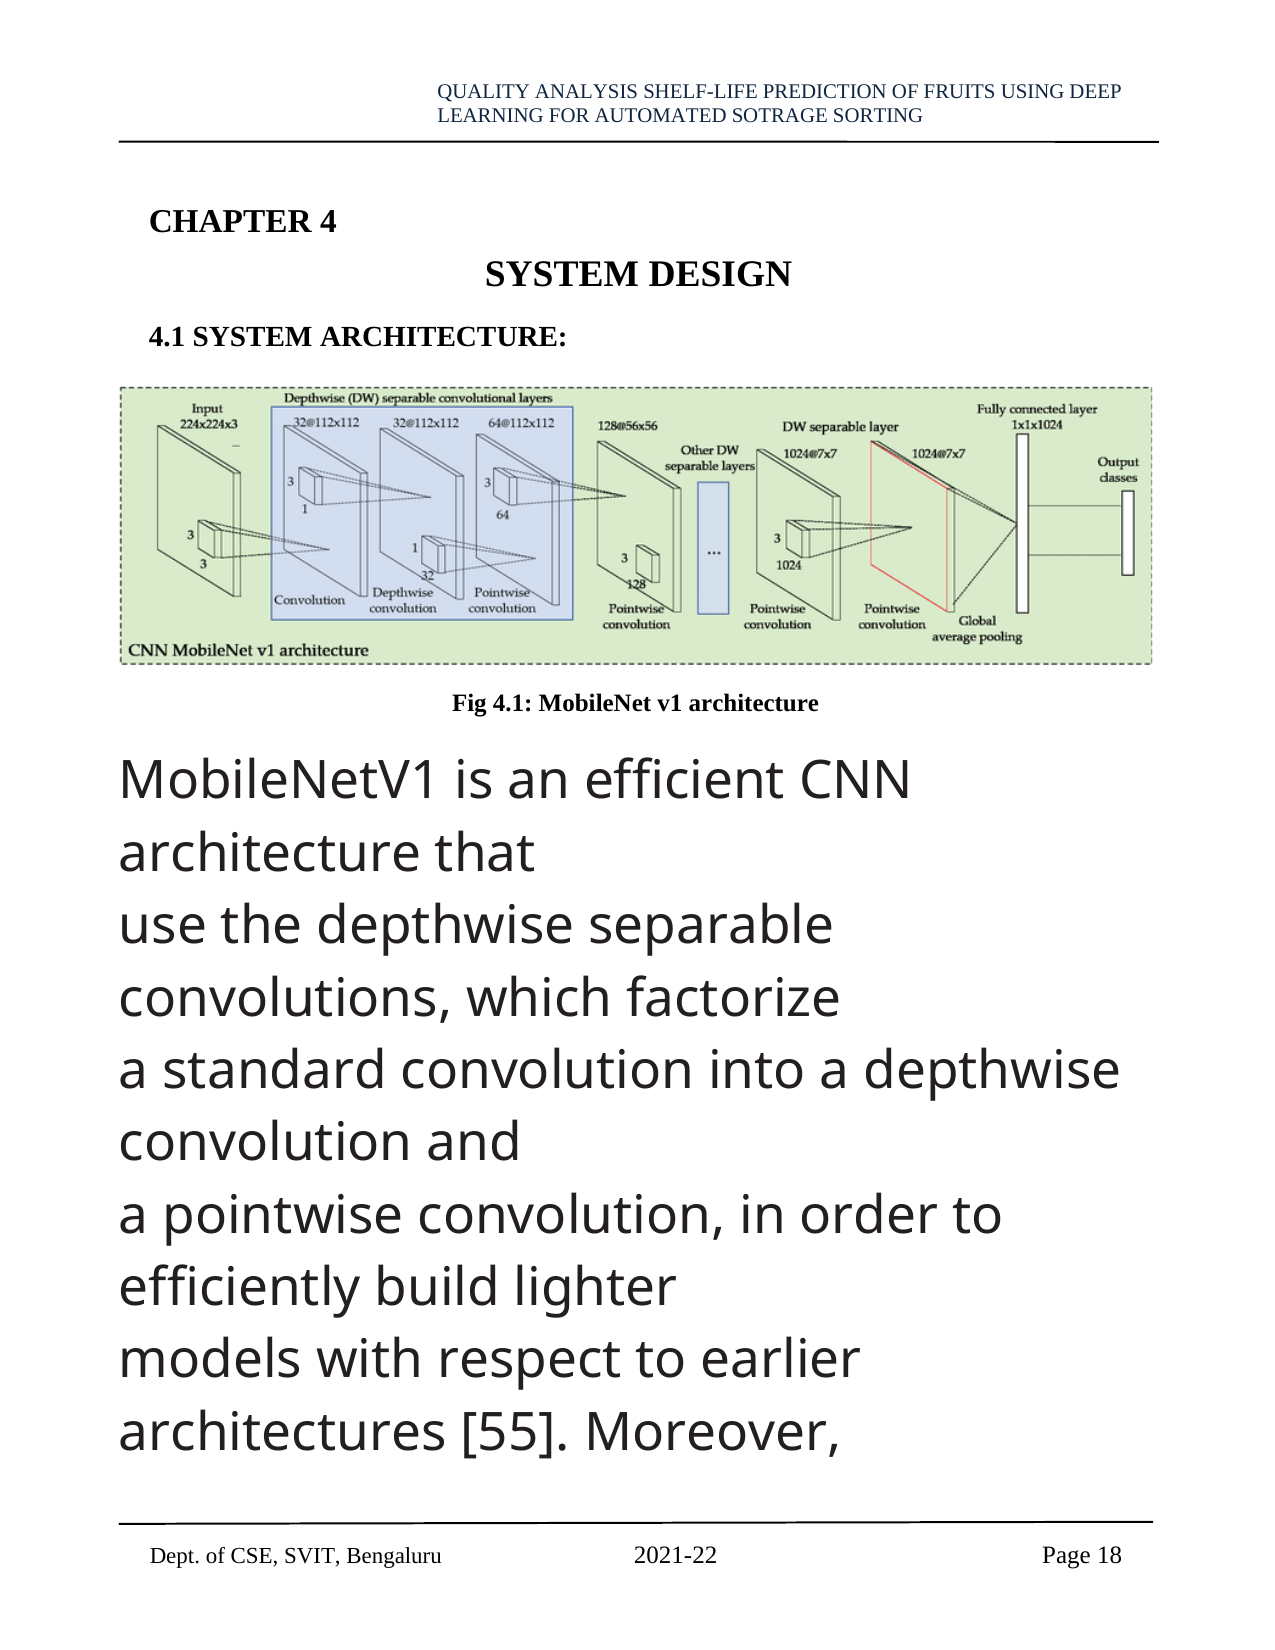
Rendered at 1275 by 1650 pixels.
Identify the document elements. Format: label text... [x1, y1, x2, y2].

subtitle SYSTEM DESIGN [312, 251, 965, 294]
text a pointwise convolution, in order to efﬁciently build lighter [119, 1176, 1152, 1321]
text use the depthwise separable convolutions, which factorize [119, 887, 1152, 1032]
subtitle Fig 4.1: MobileNet v1 architecture [119, 688, 1152, 717]
text a standard convolution into a depthwise convolution and [119, 1032, 1152, 1176]
text MobileNetV1 is an efﬁcient CNN architecture that [119, 742, 1152, 887]
subtitle SYSTEM ARCHITECTURE: [148, 319, 1152, 353]
text models with respect to earlier architectures [55]. Moreover, [119, 1321, 1152, 1466]
picture [118, 386, 1153, 671]
text CHAPTER 4 [148, 201, 1152, 239]
